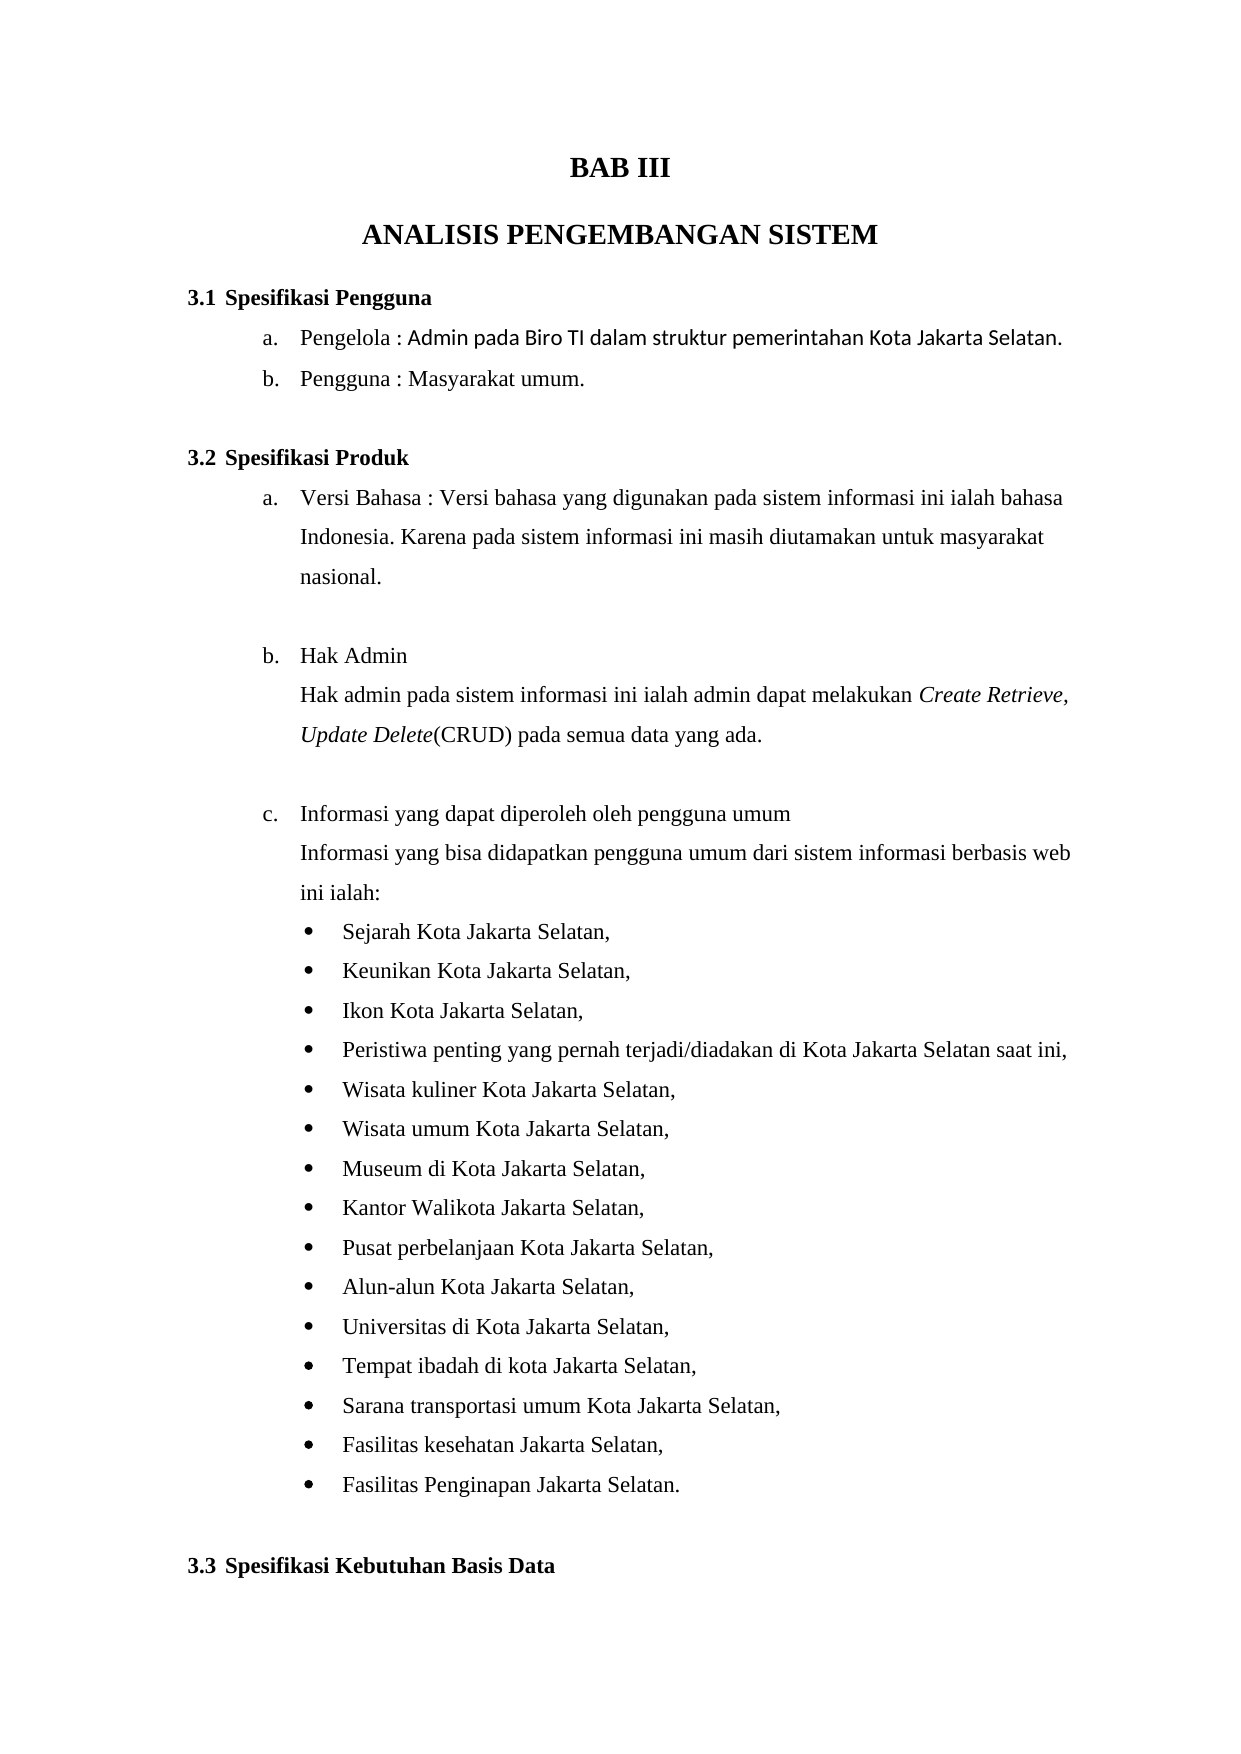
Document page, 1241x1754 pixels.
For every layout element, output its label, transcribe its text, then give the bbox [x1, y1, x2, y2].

list Tempat ibadah di kota Jakarta Selatan, [304, 1352, 1090, 1379]
list Spesifikasi Produk [187, 444, 1090, 471]
list Sejarah Kota Jakarta Selatan, [304, 918, 1090, 944]
list Alun-alun Kota Jakarta Selatan, [304, 1273, 1090, 1300]
list Pengelola : Admin pada Biro TI dalam struktur pemerintahan Kota Jakarta Selatan. [262, 323, 1090, 351]
list Pusat perbelanjaan Kota Jakarta Selatan, [304, 1234, 1090, 1260]
list Spesifikasi Kebutuhan Basis Data [187, 1552, 1090, 1579]
list Keunikan Kota Jakarta Selatan, [304, 958, 1090, 984]
text ANALISIS PENGEMBANGAN SISTEM [150, 217, 1090, 251]
list Wisata umum Kota Jakarta Selatan, [304, 1116, 1090, 1142]
list Wisata kuliner Kota Jakarta Selatan, [304, 1076, 1090, 1102]
text BAB III [150, 150, 1090, 183]
list Spesifikasi Pengguna [187, 284, 1090, 310]
list Versi Bahasa : Versi bahasa yang digunakan pada sistem informasi ini ialah bahasa Indonesia. Karena pada sistem informasi ini masih diutamakan untuk masyarakat nasional. [262, 484, 1090, 589]
list Peristiwa penting yang pernah terjadi/diadakan di Kota Jakarta Selatan saat ini, [304, 1037, 1090, 1063]
list Fasilitas kesehatan Jakarta Selatan, [304, 1431, 1090, 1458]
list Hak admin pada sistem informasi ini ialah admin dapat melakukan Create Retrieve, Update Delete(CRUD) pada semua data yang ada. [300, 681, 1090, 747]
list Pengguna : Masyarakat umum. [262, 365, 1090, 392]
list Informasi yang bisa didapatkan pengguna umum dari sistem informasi berbasis web ini ialah: [300, 839, 1090, 905]
list Hak Admin [262, 642, 1090, 668]
list Museum di Kota Jakarta Selatan, [304, 1155, 1090, 1181]
list Ikon Kota Jakarta Selatan, [304, 997, 1090, 1023]
list Fasilitas Penginapan Jakarta Selatan. [304, 1471, 1090, 1497]
list Sarana transportasi umum Kota Jakarta Selatan, [304, 1392, 1090, 1418]
list Kantor Walikota Jakarta Selatan, [304, 1194, 1090, 1221]
list Informasi yang dapat diperoleh oleh pengguna umum [262, 800, 1090, 826]
list Universitas di Kota Jakarta Selatan, [304, 1313, 1090, 1339]
